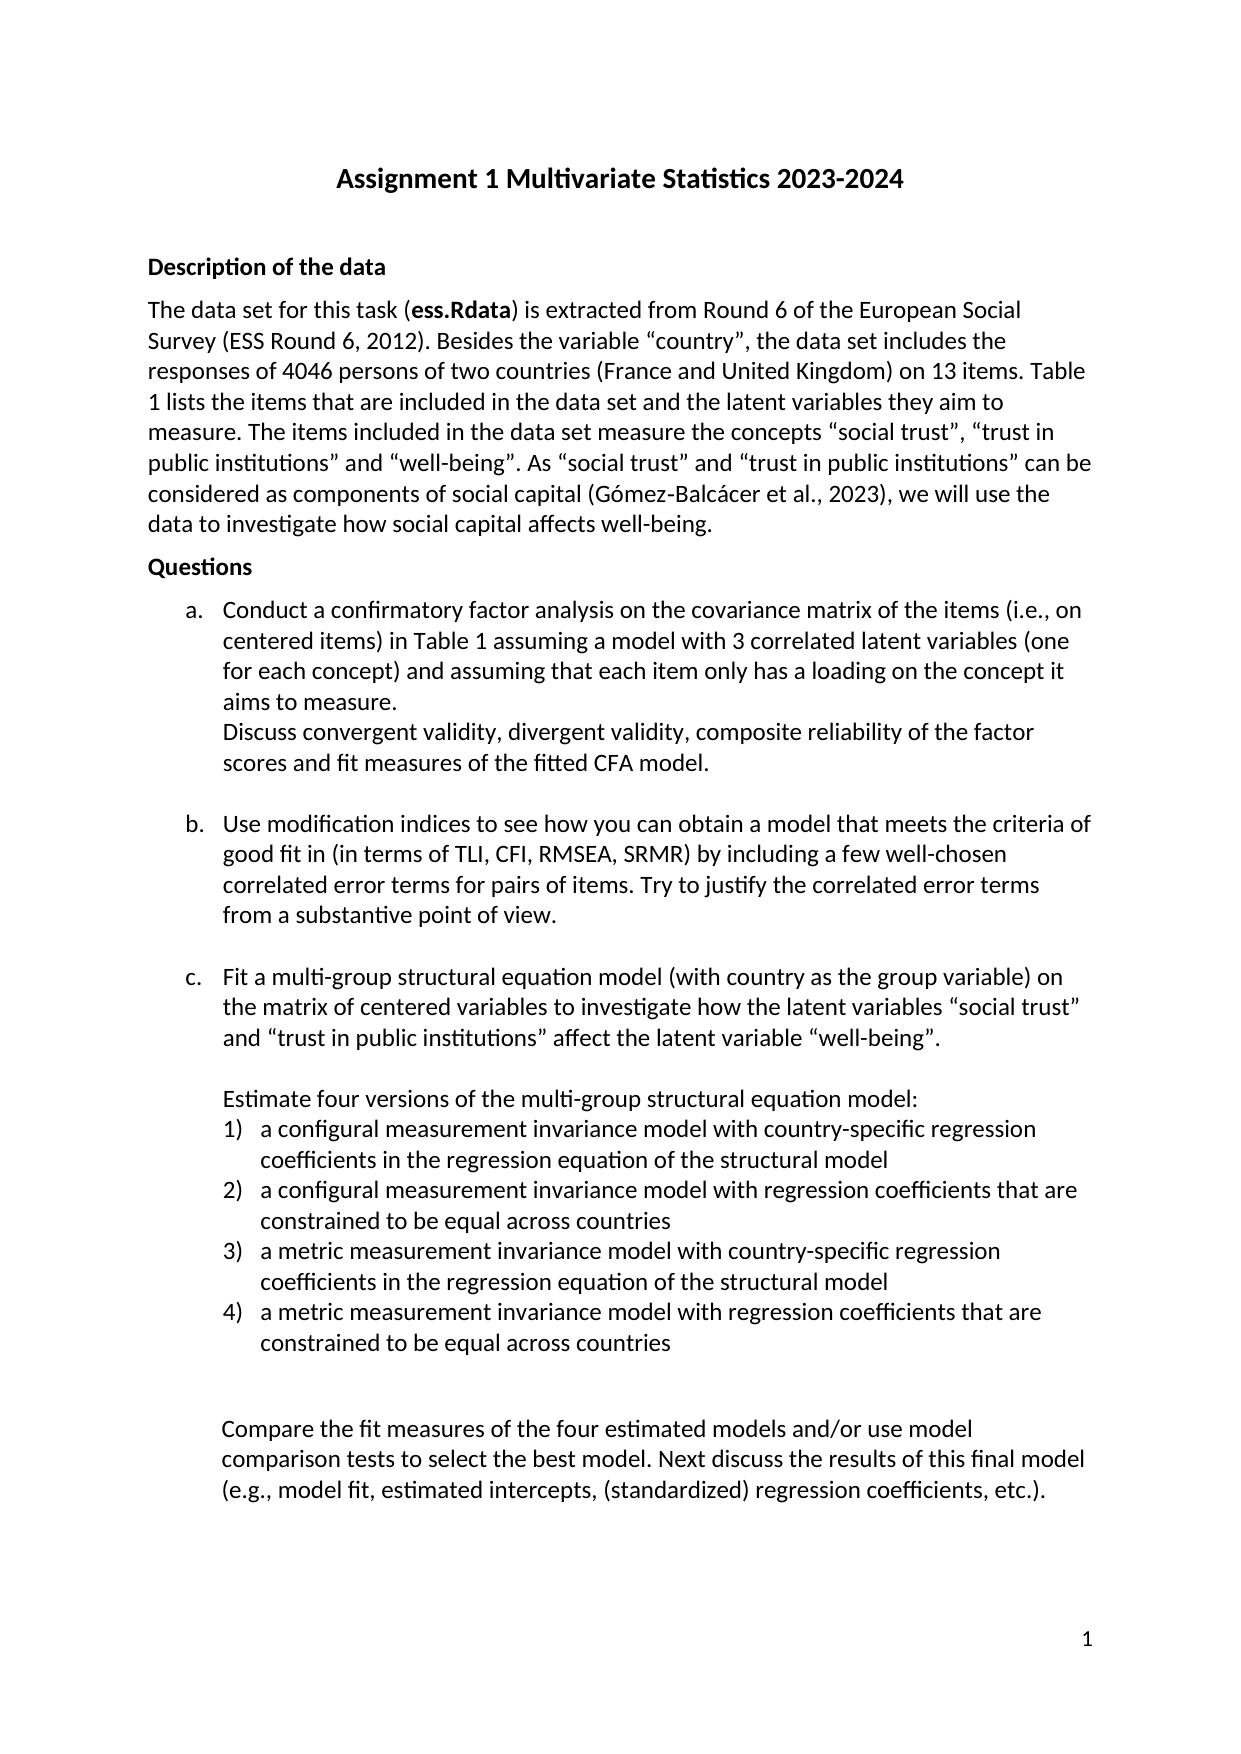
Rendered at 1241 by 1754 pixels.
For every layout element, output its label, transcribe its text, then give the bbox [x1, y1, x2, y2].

list Use modification indices to see how you can obtain a model that meets the criteria of good fit in (in terms of TLI, CFI, RMSEA, SRMR) by including a few well-chosen correlated error terms for pairs of items. Try to justify the correlated error terms from a substantive point of view. [185, 808, 1093, 930]
list a configural measurement invariance model with regression coefficients that are constrained to be equal across countries [223, 1174, 1093, 1235]
list a metric measurement invariance model with regression coefficients that are constrained to be equal across countries [223, 1296, 1093, 1357]
list Estimate four versions of the multi-group structural equation model: [223, 1083, 1093, 1113]
text Compare the fit measures of the four estimated models and/or use model comparison tests to select the best model. Next discuss the results of this final model (e.g., model fit, estimated intercepts, (standardized) regression coefficients, etc.). [221, 1413, 1093, 1504]
list a metric measurement invariance model with country-specific regression coefficients in the regression equation of the structural model [223, 1235, 1093, 1296]
text Description of the data [148, 251, 1093, 282]
list Conduct a confirmatory factor analysis on the covariance matrix of the items (i.e., on centered items) in Table 1 assuming a model with 3 correlated latent variables (one for each concept) and assuming that each item only has a loading on the concept it aims to measure. [185, 594, 1093, 717]
text The data set for this task (ess.Rdata) is extracted from Round 6 of the European Social Survey (ESS Round 6, 2012). Besides the variable “country”, the data set includes the responses of 4046 persons of two countries (France and United Kingdom) on 13 items. Table 1 lists the items that are included in the data set and the latent variables they aim to measure. The items included in the data set measure the concepts “social trust”, “trust in public institutions” and “well-being”. As “social trust” and “trust in public institutions” can be considered as components of social capital (Gómez‑Balcácer et al., 2023), we will use the data to investigate how social capital affects well-being. [148, 294, 1093, 539]
list a configural measurement invariance model with country-specific regression coefficients in the regression equation of the structural model [223, 1113, 1093, 1174]
text Questions [148, 551, 1093, 582]
list Fit a multi-group structural equation model (with country as the group variable) on the matrix of centered variables to investigate how the latent variables “social trust” and “trust in public institutions” affect the latent variable “well-being”. [185, 961, 1093, 1052]
list Discuss convergent validity, divergent validity, composite reliability of the factor scores and fit measures of the fitted CFA model. [223, 717, 1093, 778]
text Assignment 1 Multivariate Statistics 2023-2024 [148, 160, 1093, 196]
